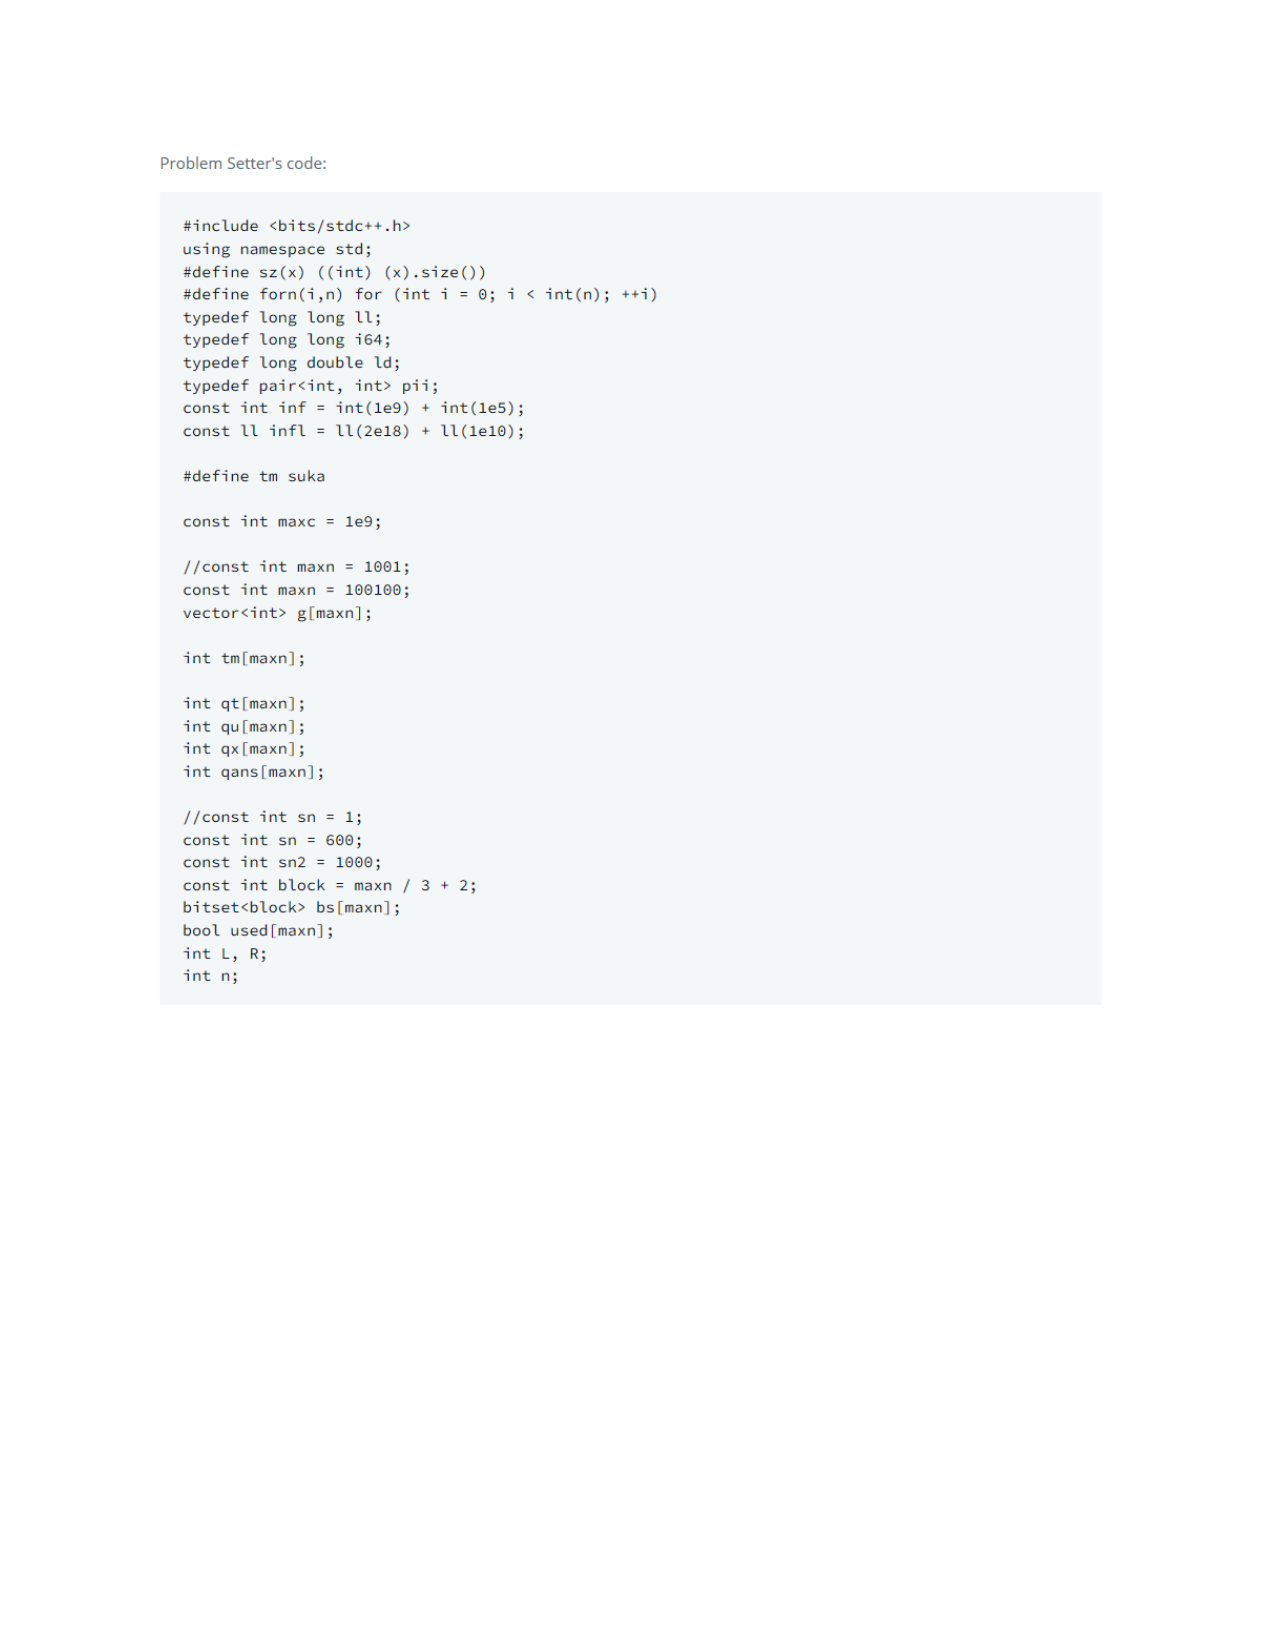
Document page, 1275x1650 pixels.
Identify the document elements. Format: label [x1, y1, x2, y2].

picture [150, 150, 1125, 1005]
